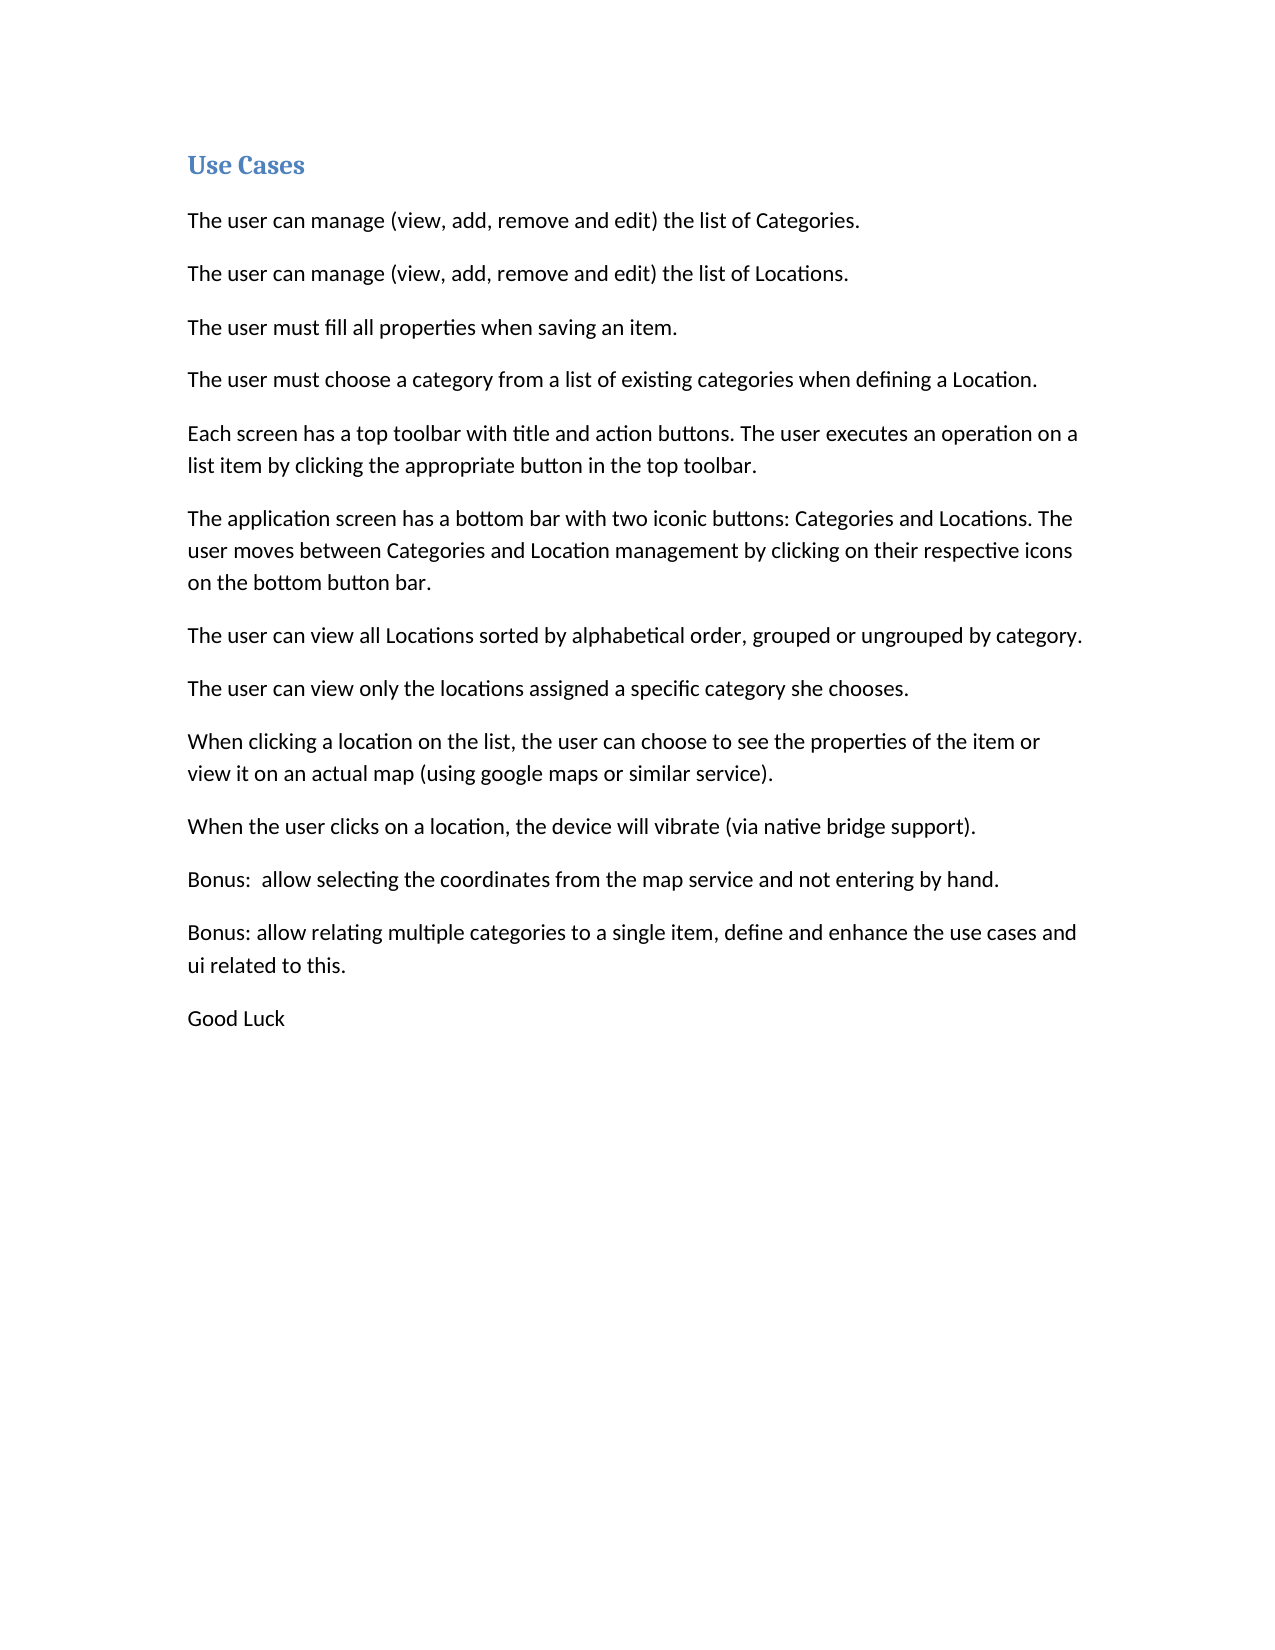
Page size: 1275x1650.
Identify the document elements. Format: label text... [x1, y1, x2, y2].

text When the user clicks on a location, the device will vibrate (via native bridge support). [187, 812, 1087, 841]
text Good Luck [187, 1004, 1087, 1032]
text The user must choose a category from a list of existing categories when defining a Location. [187, 366, 1087, 394]
text Each screen has a top toolbar with title and action buttons. The user executes an operation on a list item by clicking the appropriate button in the top toolbar. [187, 419, 1087, 479]
subtitle Use Cases [187, 150, 1087, 181]
text The user can manage (view, add, remove and edit) the list of Categories. [187, 207, 1087, 234]
text Bonus: allow selecting the coordinates from the map service and not entering by hand. [187, 866, 1087, 893]
text When clicking a location on the list, the user can choose to see the properties of the item or view it on an actual map (using google maps or similar service). [187, 727, 1087, 787]
text The user can manage (view, add, remove and edit) the list of Locations. [187, 259, 1087, 288]
text Bonus: allow relating multiple categories to a single item, define and enhance the use cases and ui related to this. [187, 918, 1087, 979]
text The user must fill all properties when saving an item. [187, 313, 1087, 341]
text The user can view only the locations assigned a specific category she chooses. [187, 674, 1087, 702]
text The application screen has a bottom bar with two iconic buttons: Categories and Locations. The user moves between Categories and Location management by clicking on their respective icons on the bottom button bar. [187, 504, 1087, 596]
text The user can view all Locations sorted by alphabetical order, grouped or ungrouped by category. [187, 621, 1087, 649]
